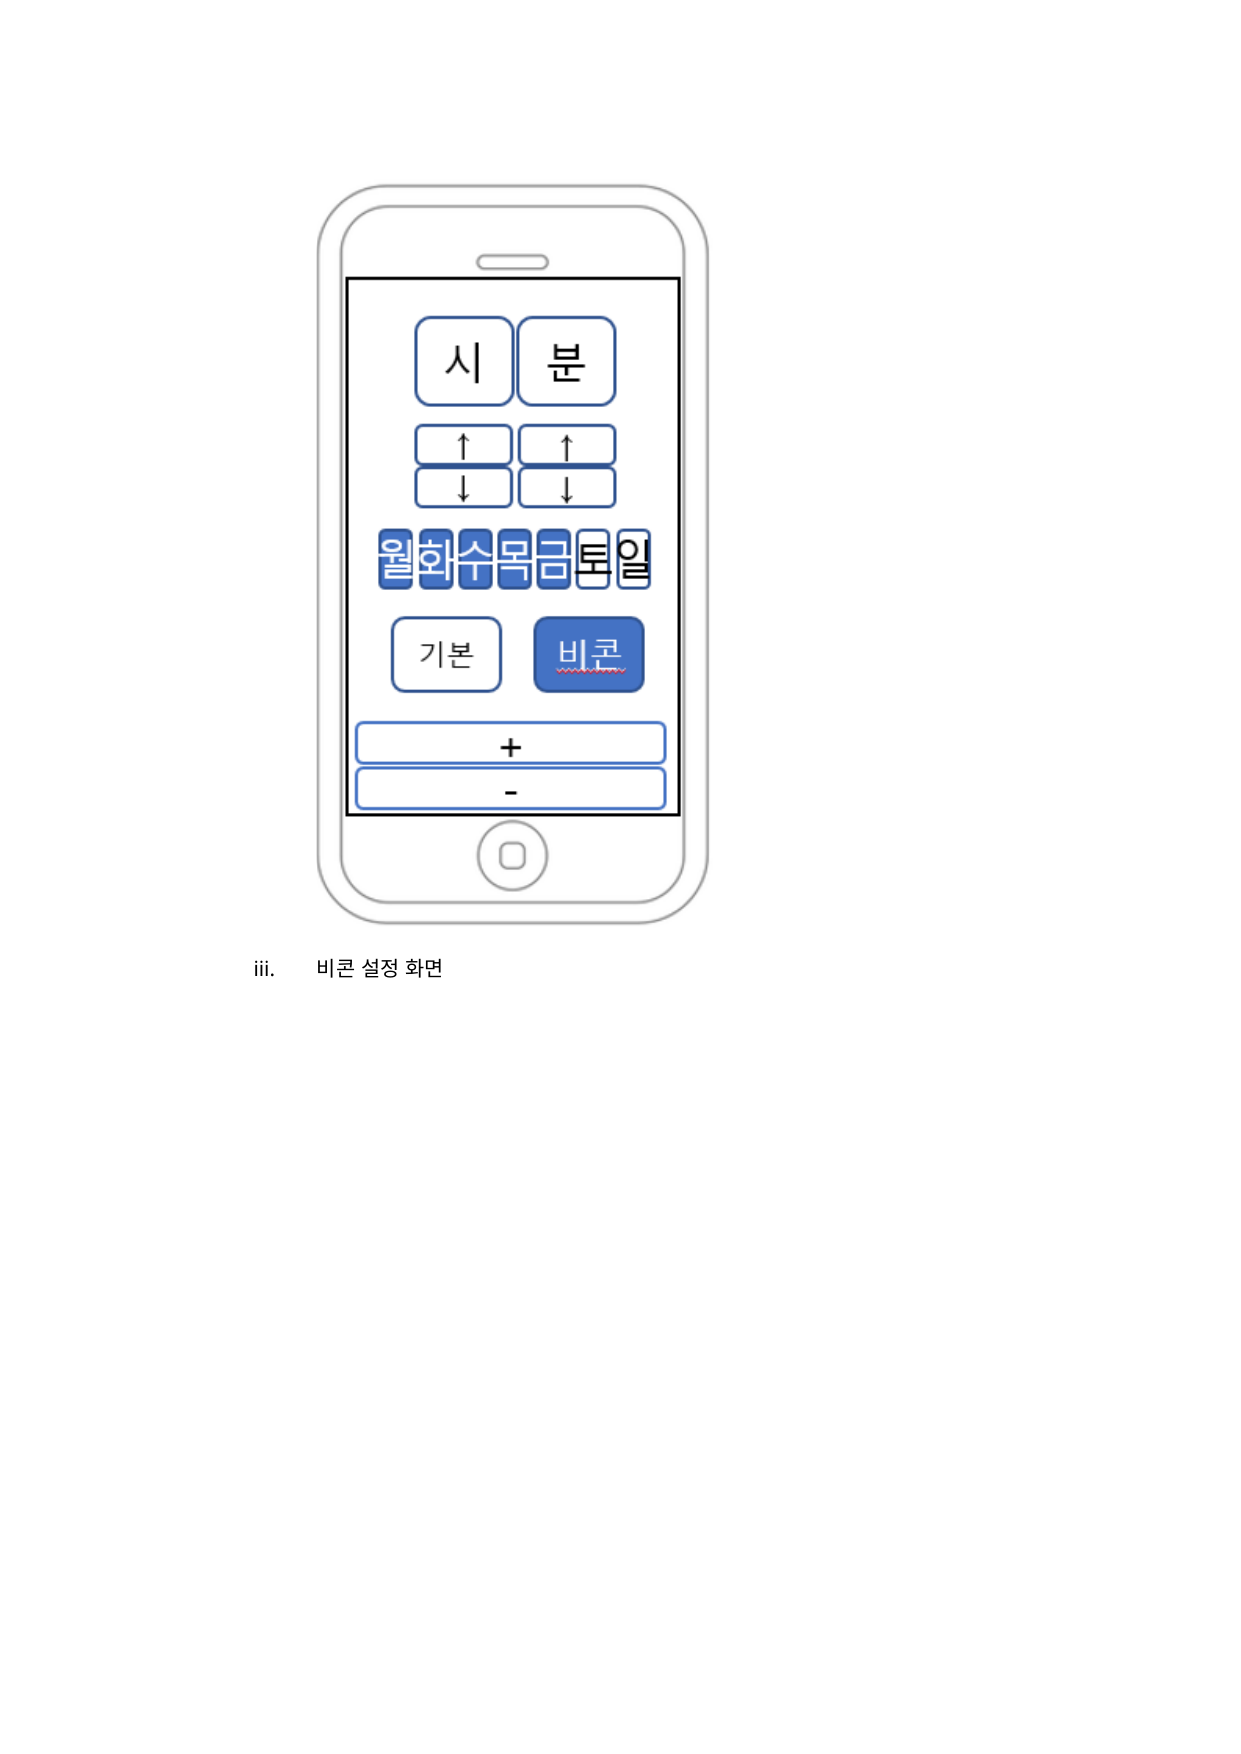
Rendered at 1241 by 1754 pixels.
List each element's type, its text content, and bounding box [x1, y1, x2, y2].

list 비콘 설정 화면 [275, 952, 1090, 983]
picture [316, 177, 717, 934]
